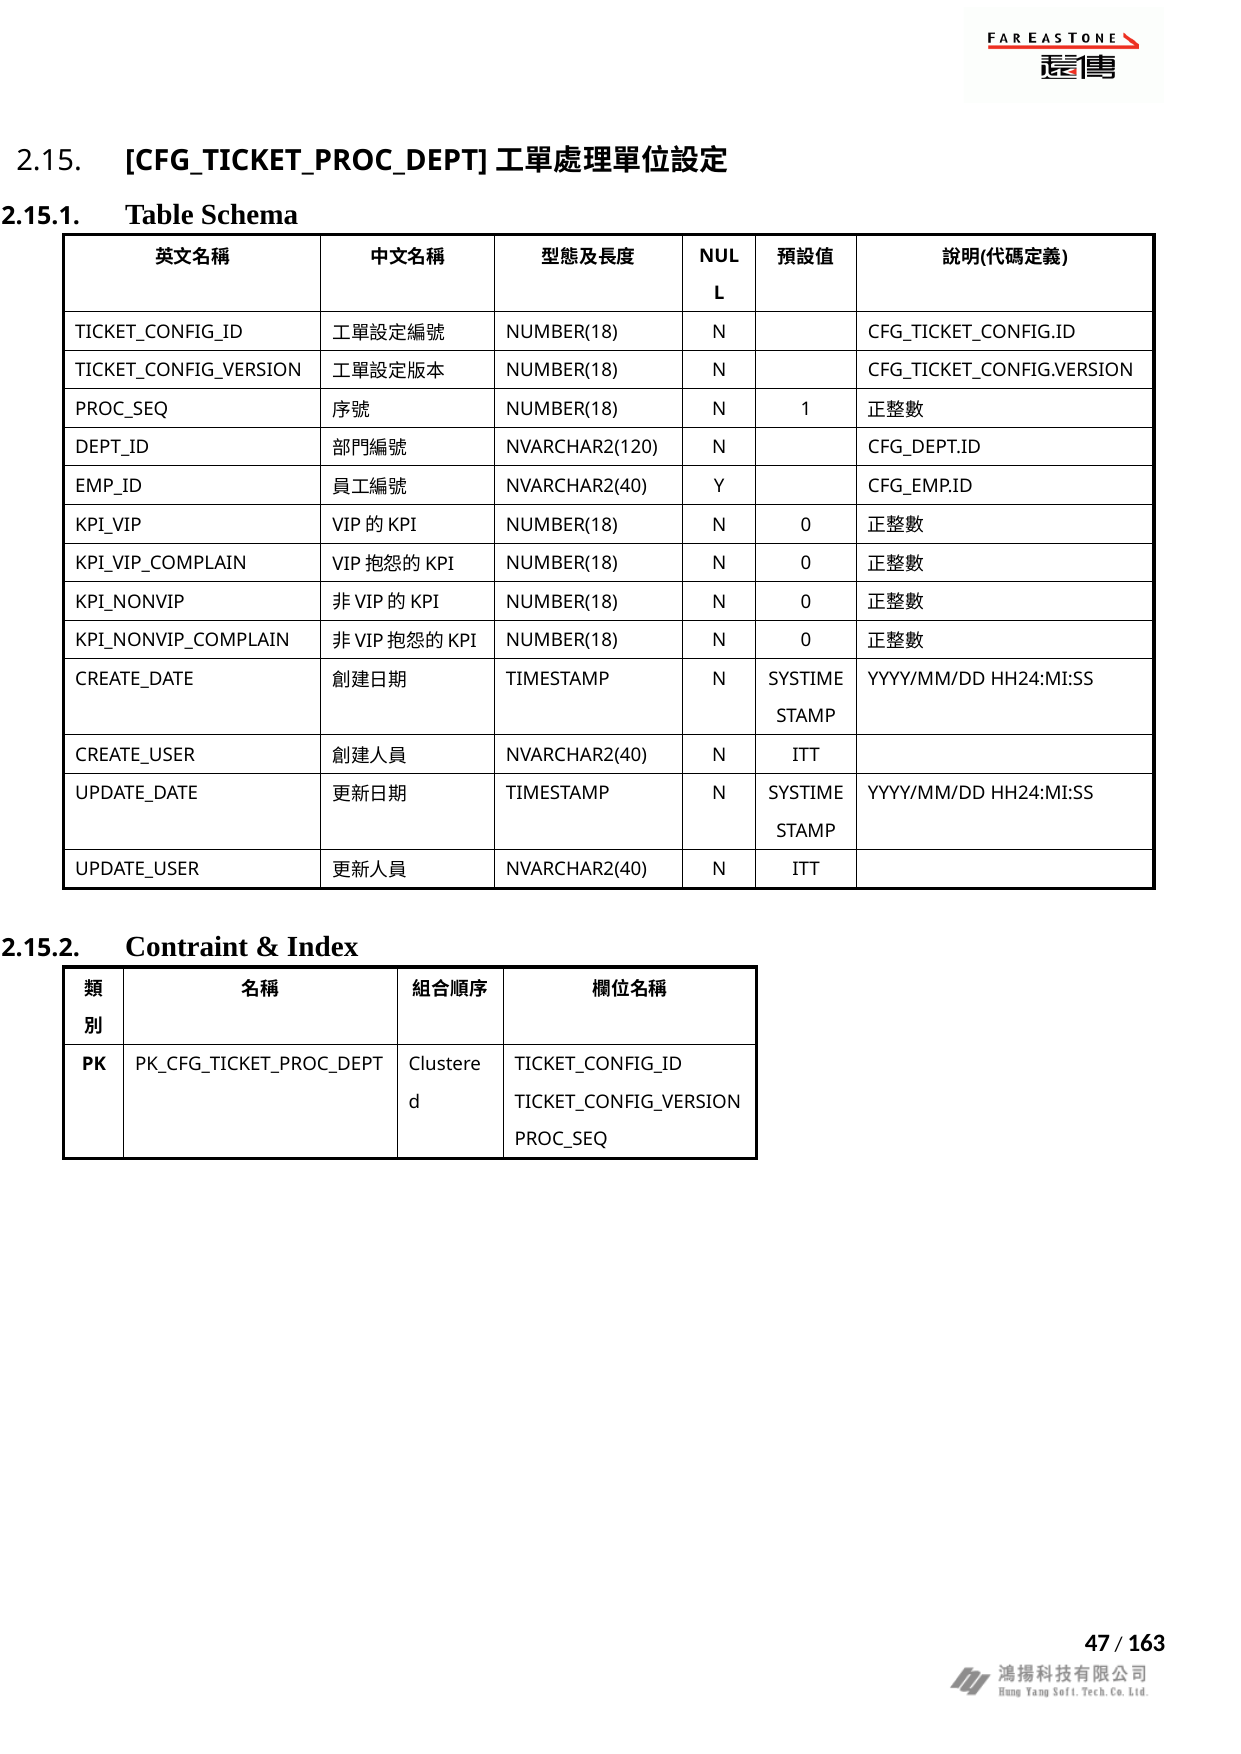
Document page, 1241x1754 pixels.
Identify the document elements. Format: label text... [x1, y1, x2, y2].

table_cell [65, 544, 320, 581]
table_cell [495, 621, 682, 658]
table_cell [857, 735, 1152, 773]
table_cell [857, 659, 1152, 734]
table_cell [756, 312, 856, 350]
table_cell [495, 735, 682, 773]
picture [963, 7, 1164, 103]
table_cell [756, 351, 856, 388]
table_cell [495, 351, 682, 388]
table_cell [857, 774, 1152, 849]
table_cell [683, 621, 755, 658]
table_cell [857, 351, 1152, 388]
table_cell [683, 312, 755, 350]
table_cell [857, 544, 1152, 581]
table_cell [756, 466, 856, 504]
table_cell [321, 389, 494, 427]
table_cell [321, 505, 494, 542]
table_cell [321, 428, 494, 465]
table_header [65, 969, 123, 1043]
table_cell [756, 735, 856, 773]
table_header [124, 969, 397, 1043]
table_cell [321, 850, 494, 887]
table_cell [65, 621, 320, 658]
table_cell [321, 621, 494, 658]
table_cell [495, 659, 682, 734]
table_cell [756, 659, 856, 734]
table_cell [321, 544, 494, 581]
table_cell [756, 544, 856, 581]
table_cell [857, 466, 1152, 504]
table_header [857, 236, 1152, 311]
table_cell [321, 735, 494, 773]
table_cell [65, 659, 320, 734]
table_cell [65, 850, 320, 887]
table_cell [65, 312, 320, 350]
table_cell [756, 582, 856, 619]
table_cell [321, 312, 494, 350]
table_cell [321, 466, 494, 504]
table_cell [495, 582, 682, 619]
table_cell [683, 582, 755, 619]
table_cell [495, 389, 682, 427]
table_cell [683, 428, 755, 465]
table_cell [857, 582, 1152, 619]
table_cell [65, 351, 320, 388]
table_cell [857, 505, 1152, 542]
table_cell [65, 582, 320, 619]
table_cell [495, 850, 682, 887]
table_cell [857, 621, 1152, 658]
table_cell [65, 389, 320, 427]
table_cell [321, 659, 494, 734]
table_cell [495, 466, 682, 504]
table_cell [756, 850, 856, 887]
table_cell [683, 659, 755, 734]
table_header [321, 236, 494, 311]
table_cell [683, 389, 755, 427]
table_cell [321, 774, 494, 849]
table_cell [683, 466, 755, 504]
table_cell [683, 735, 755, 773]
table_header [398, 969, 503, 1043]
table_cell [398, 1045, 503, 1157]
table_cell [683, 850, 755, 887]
text Table Schema [1, 196, 1140, 233]
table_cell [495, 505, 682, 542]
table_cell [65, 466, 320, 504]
text [CFG_TICKET_PROC_DEPT] 工單處理單位設定 [16, 121, 1140, 196]
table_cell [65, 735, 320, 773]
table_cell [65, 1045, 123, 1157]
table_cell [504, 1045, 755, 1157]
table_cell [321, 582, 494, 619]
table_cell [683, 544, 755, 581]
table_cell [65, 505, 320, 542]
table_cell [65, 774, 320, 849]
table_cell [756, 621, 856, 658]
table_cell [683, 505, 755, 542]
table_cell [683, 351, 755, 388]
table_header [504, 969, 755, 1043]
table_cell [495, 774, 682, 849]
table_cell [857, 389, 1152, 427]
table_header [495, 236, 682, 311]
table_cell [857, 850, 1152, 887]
picture [944, 1655, 1154, 1703]
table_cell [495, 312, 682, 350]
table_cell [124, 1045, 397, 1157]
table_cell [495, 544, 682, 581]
text Contraint & Index [1, 928, 1140, 965]
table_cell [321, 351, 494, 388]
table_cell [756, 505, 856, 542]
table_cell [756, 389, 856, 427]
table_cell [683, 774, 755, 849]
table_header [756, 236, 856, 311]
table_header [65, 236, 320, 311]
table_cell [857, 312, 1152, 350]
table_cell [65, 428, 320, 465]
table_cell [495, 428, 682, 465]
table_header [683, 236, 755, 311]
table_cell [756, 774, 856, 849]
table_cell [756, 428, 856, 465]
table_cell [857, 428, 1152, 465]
